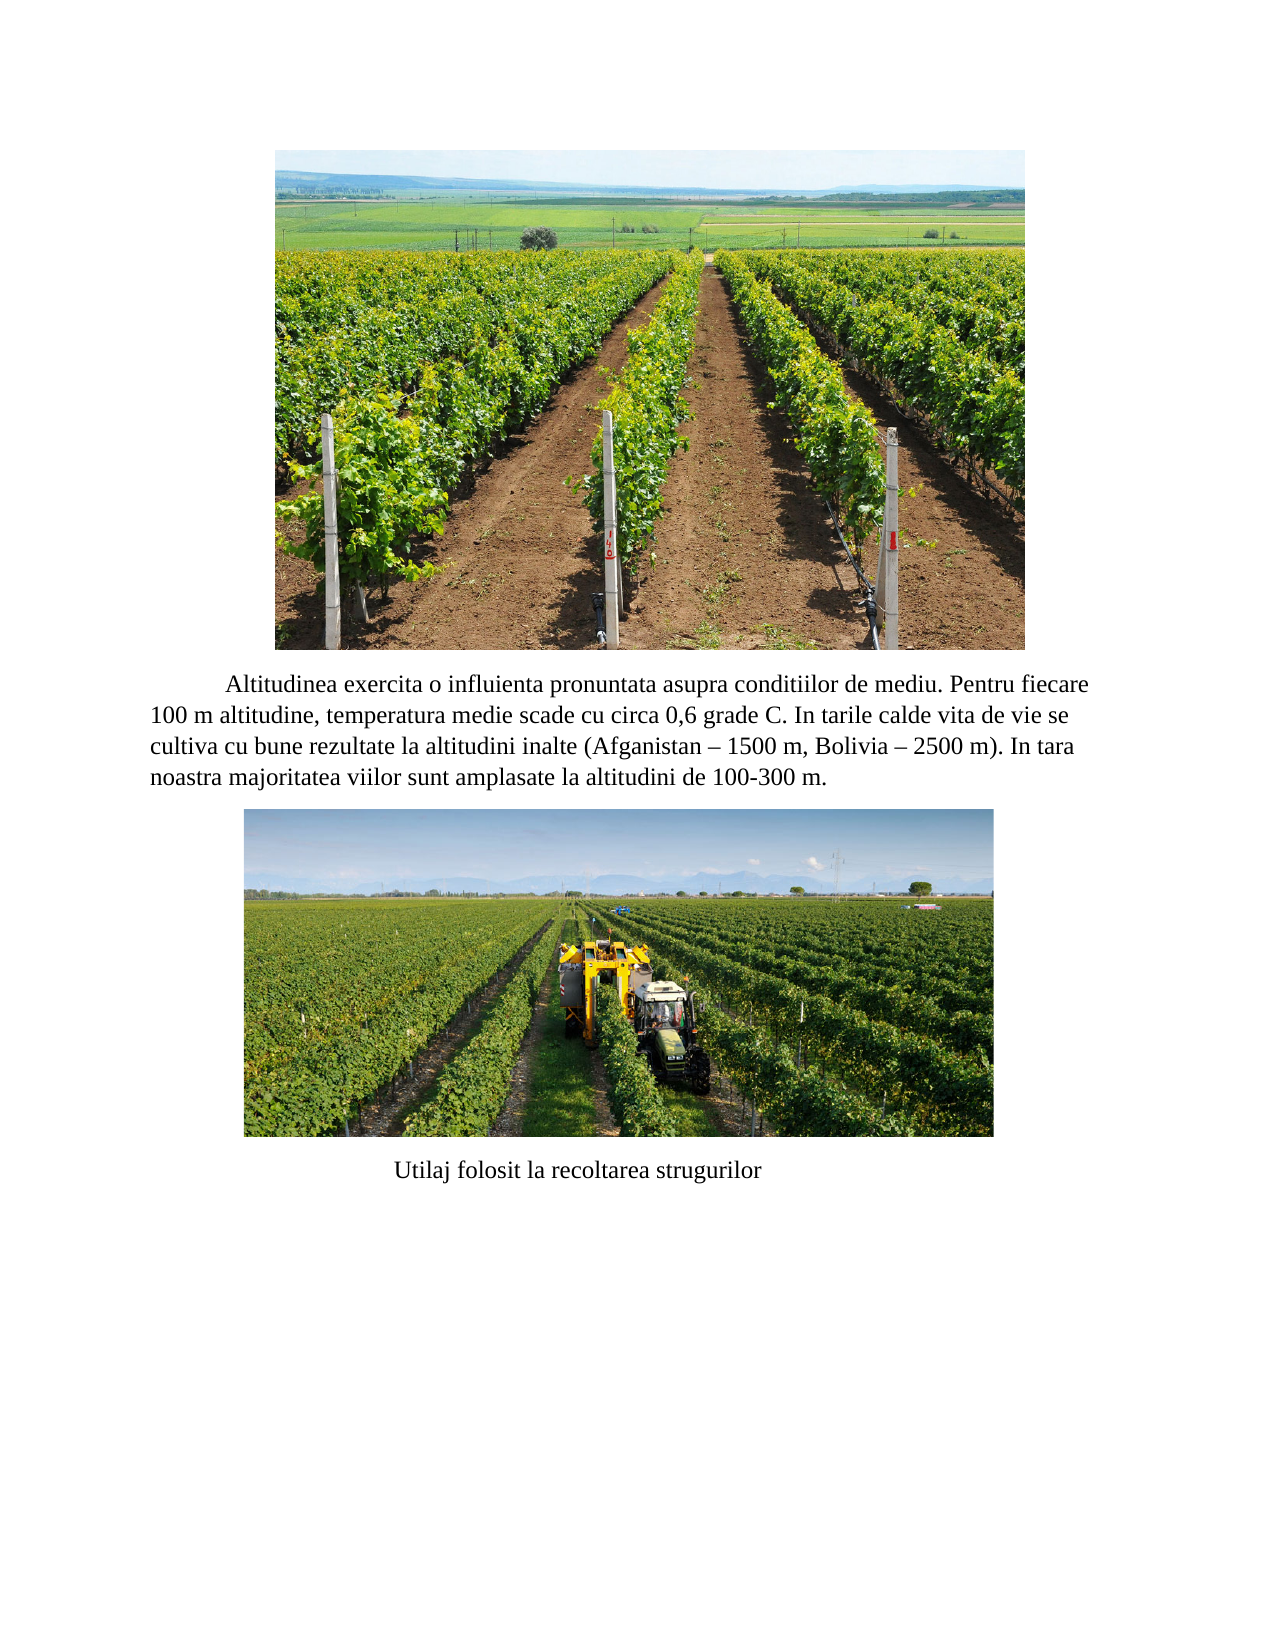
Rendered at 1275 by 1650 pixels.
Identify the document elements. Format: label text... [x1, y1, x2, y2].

text Utilaj folosit la recoltarea strugurilor [225, 1155, 1125, 1184]
text Altitudinea exercita o influienta pronuntata asupra conditiilor de mediu. Pentru fiecare 100 m altitudine, temperatura medie scade cu circa 0,6 grade C. In tarile calde vita de vie se cultiva cu bune rezultate la altitudini inalte (Afganistan – 1500 m, Bolivia – 2500 m). In tara noastra majoritatea viilor sunt amplasate la altitudini de 100-300 m. [150, 669, 1125, 791]
